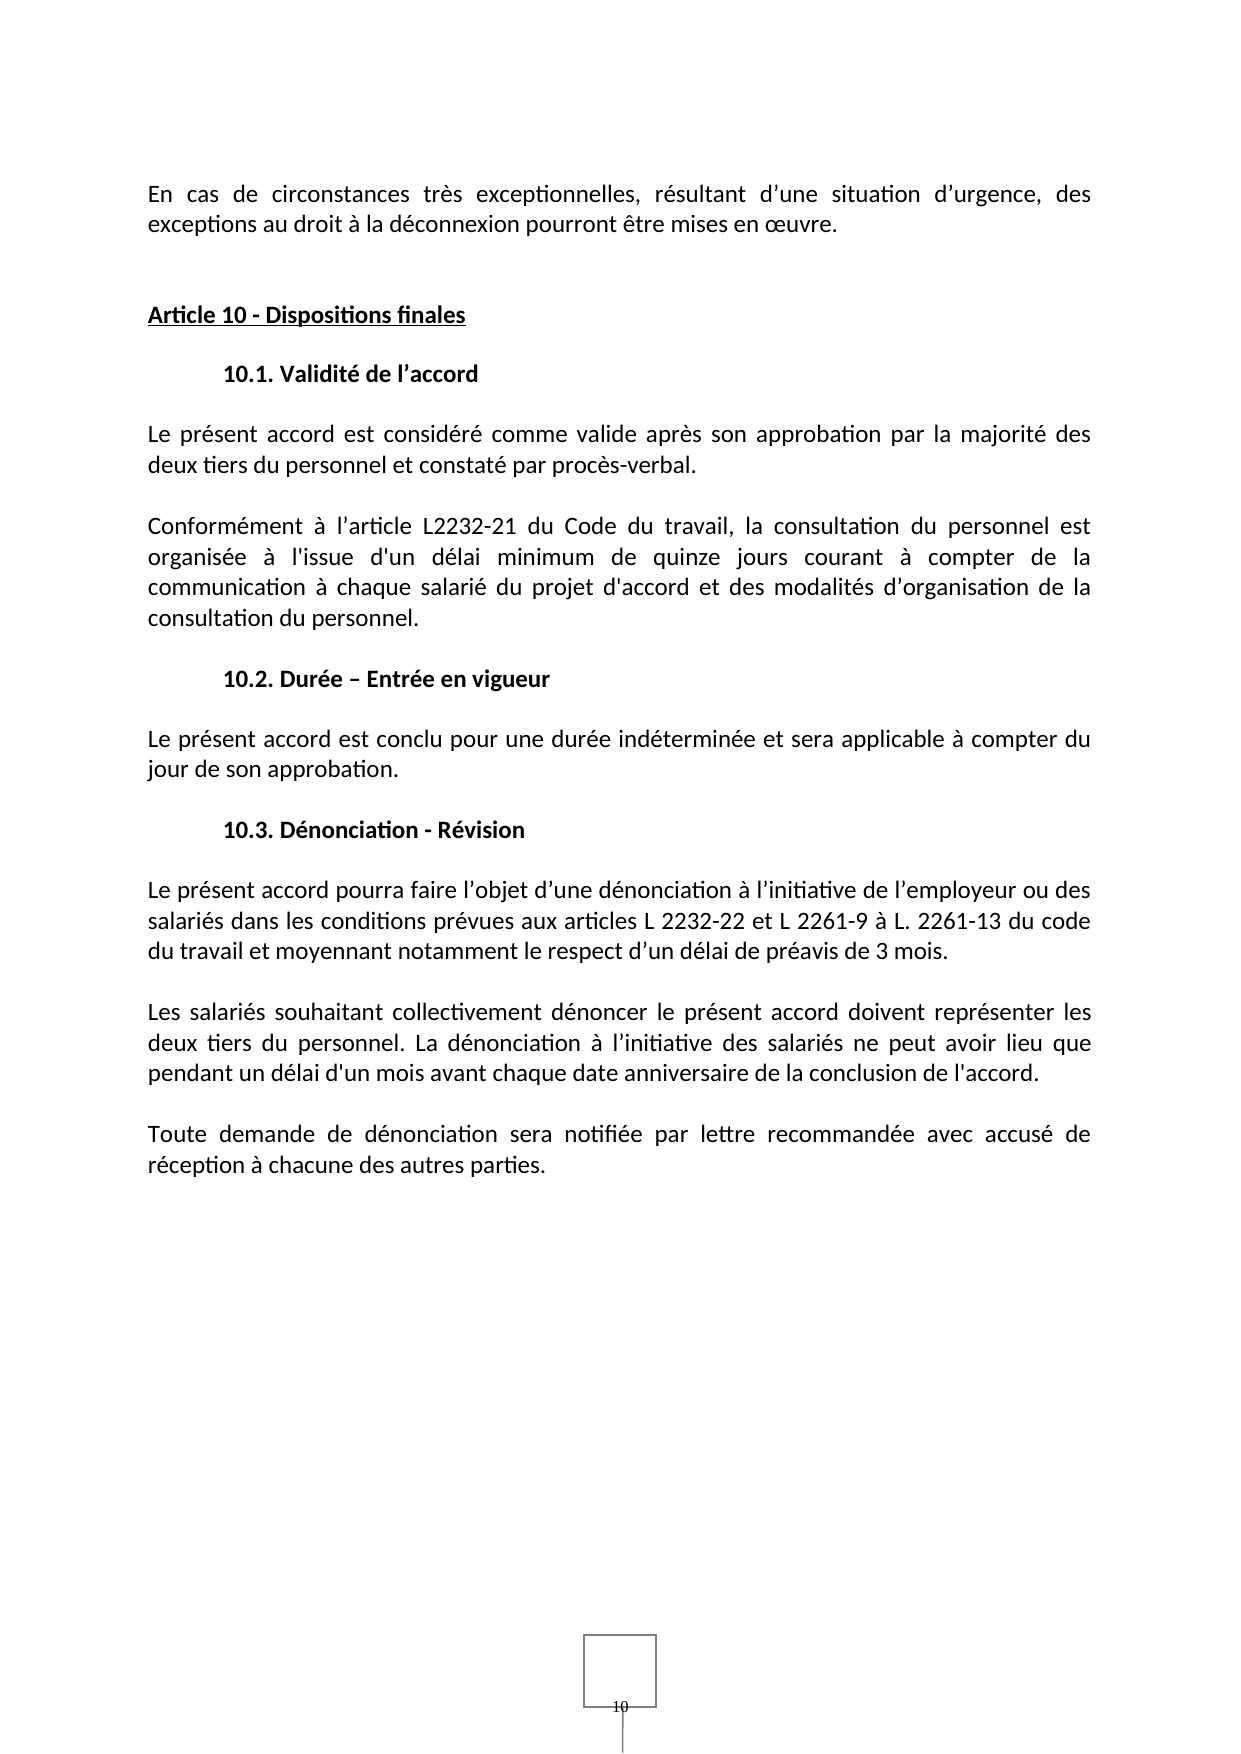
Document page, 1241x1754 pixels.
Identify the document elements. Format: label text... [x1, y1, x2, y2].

text Toute demande de dénonciation sera notifiée par lettre recommandée avec accusé de réception à chacune des autres parties. [148, 1118, 1093, 1179]
text 10.2. Durée – Entrée en vigueur [223, 663, 1093, 693]
text Le présent accord est considéré comme valide après son approbation par la majorité des deux tiers du personnel et constaté par procès-verbal. [148, 418, 1093, 479]
text En cas de circonstances très exceptionnelles, résultant d’une situation d’urgence, des exceptions au droit à la déconnexion pourront être mises en œuvre. [148, 178, 1093, 239]
text Conformément à l’article L2232-21 du Code du travail, la consultation du personnel est organisée à l'issue d'un délai minimum de quinze jours courant à compter de la communication à chaque salarié du projet d'accord et des modalités d’organisation de la consultation du personnel. [148, 510, 1093, 632]
text Le présent accord pourra faire l’objet d’une dénonciation à l’initiative de l’employeur ou des salariés dans les conditions prévues aux articles L 2232-22 et L 2261-9 à L. 2261-13 du code du travail et moyennant notamment le respect d’un délai de préavis de 3 mois. [148, 874, 1093, 966]
text 10.1. Validité de l’accord [223, 358, 1093, 389]
text 10.3. Dénonciation - Révision [223, 814, 1093, 845]
text Article 10 - Dispositions finales [148, 299, 1093, 329]
text Le présent accord est conclu pour une durée indéterminée et sera applicable à compter du jour de son approbation. [148, 723, 1093, 784]
text Les salariés souhaitant collectivement dénoncer le présent accord doivent représenter les deux tiers du personnel. La dénonciation à l’initiative des salariés ne peut avoir lieu que pendant un délai d'un mois avant chaque date anniversaire de la conclusion de l'accord. [148, 996, 1093, 1088]
